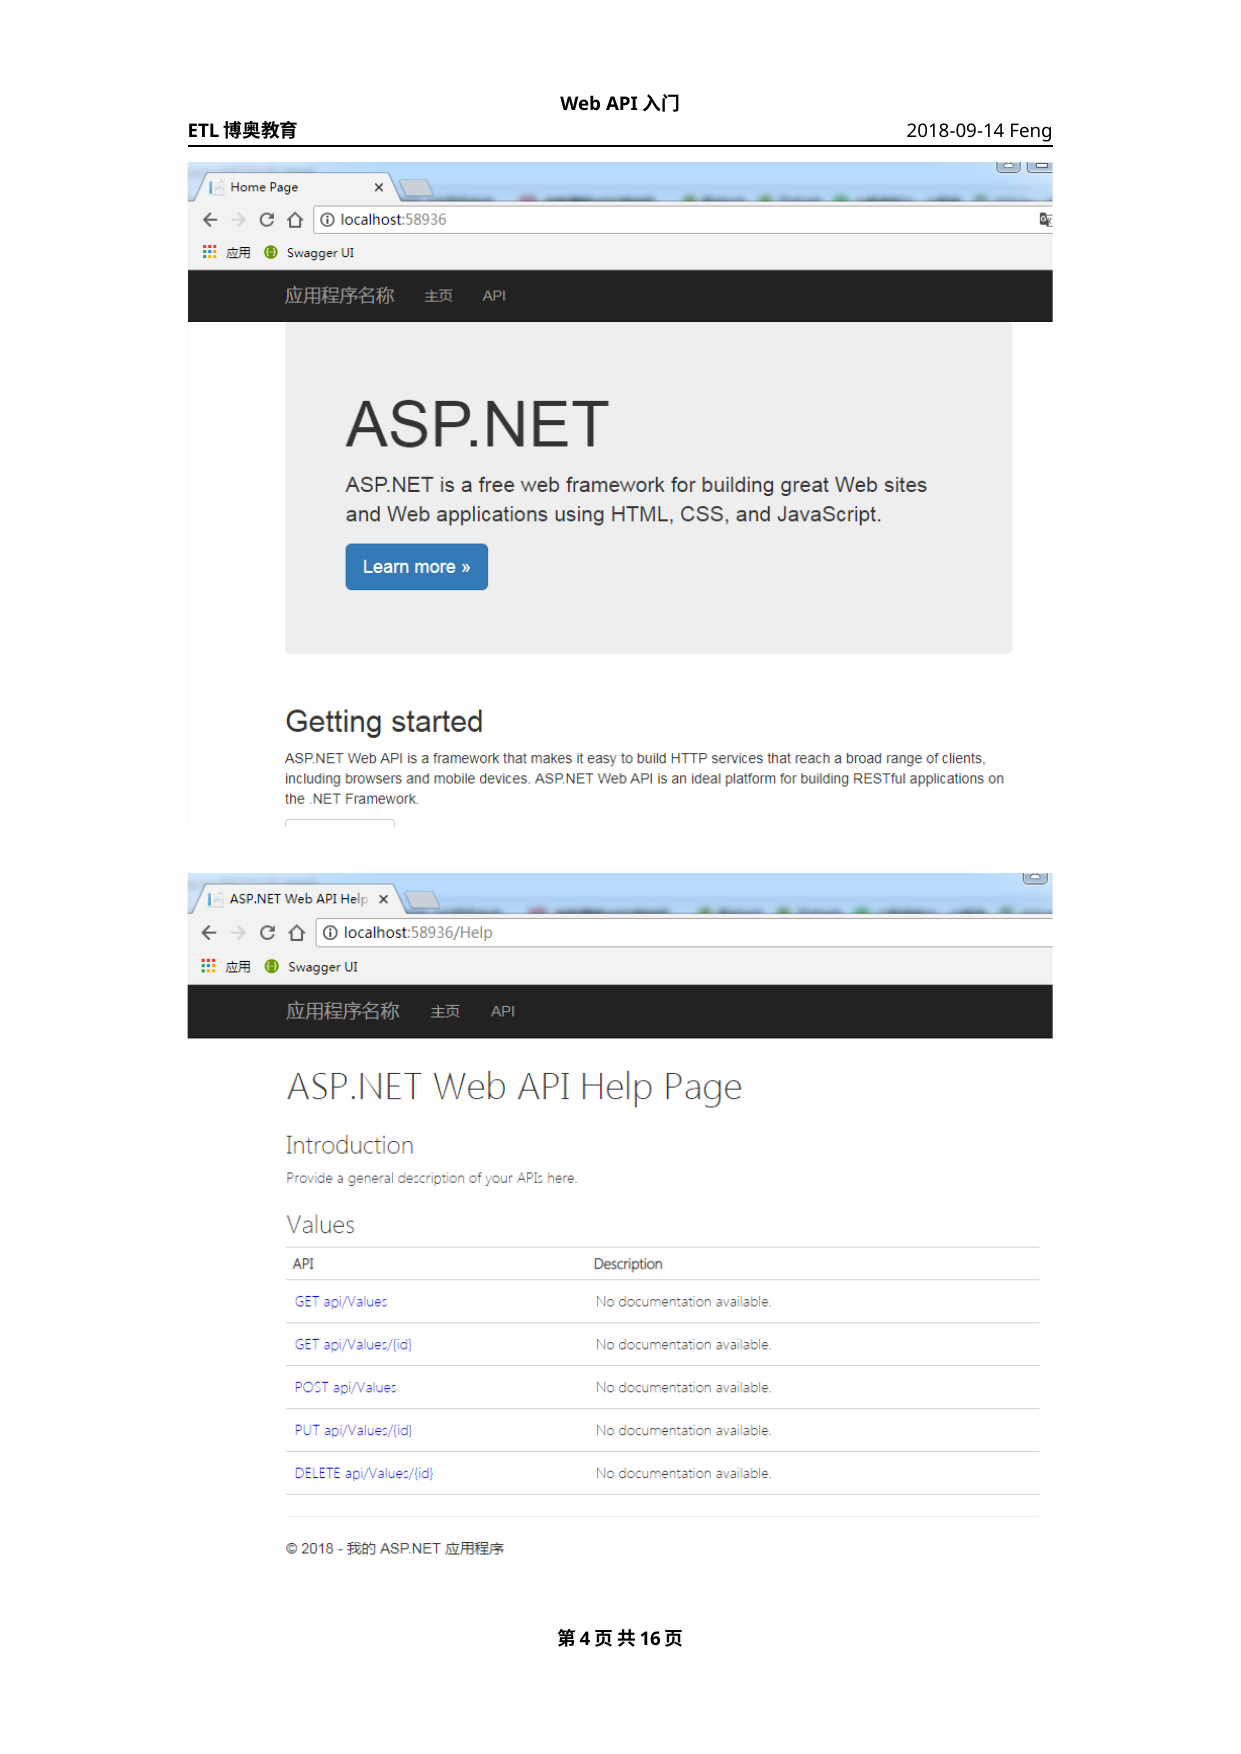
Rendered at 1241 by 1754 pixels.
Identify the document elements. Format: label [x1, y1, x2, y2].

picture [187, 873, 1053, 1564]
picture [187, 162, 1053, 827]
